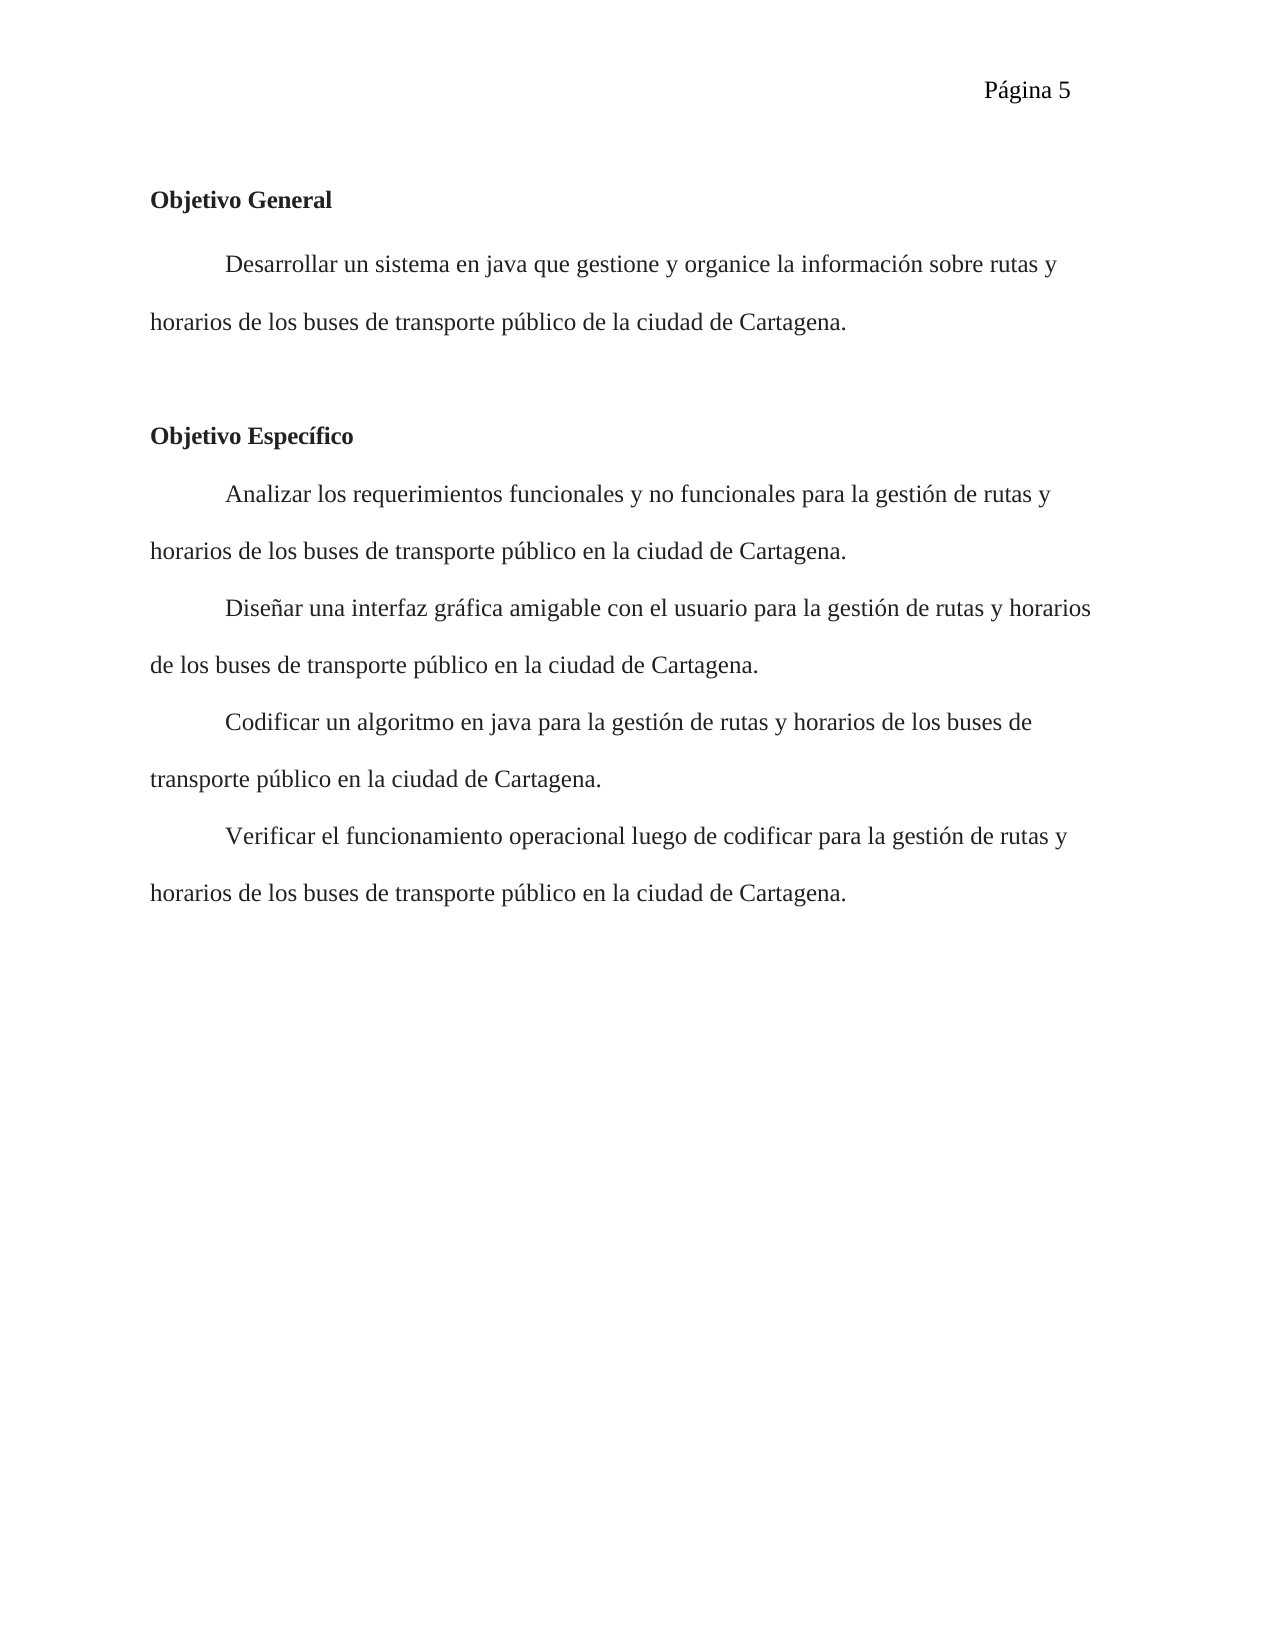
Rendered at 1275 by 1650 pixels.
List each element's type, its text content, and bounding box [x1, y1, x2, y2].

text Codificar un algoritmo en java para la gestión de rutas y horarios de los buses de transporte público en la ciudad de Cartagena. [150, 707, 1117, 792]
subtitle Objetivo Específico [150, 421, 1125, 449]
subtitle Objetivo General [150, 185, 1031, 214]
text Analizar los requerimientos funcionales y no funcionales para la gestión de rutas y horarios de los buses de transporte público en la ciudad de Cartagena. [150, 479, 1117, 564]
text Diseñar una interfaz gráfica amigable con el usuario para la gestión de rutas y horarios de los buses de transporte público en la ciudad de Cartagena. [150, 593, 1117, 678]
text Verificar el funcionamiento operacional luego de codificar para la gestión de rutas y horarios de los buses de transporte público en la ciudad de Cartagena. [150, 821, 1117, 906]
text Desarrollar un sistema en java que gestione y organice la información sobre rutas y horarios de los buses de transporte público de la ciudad de Cartagena. [150, 249, 1123, 336]
